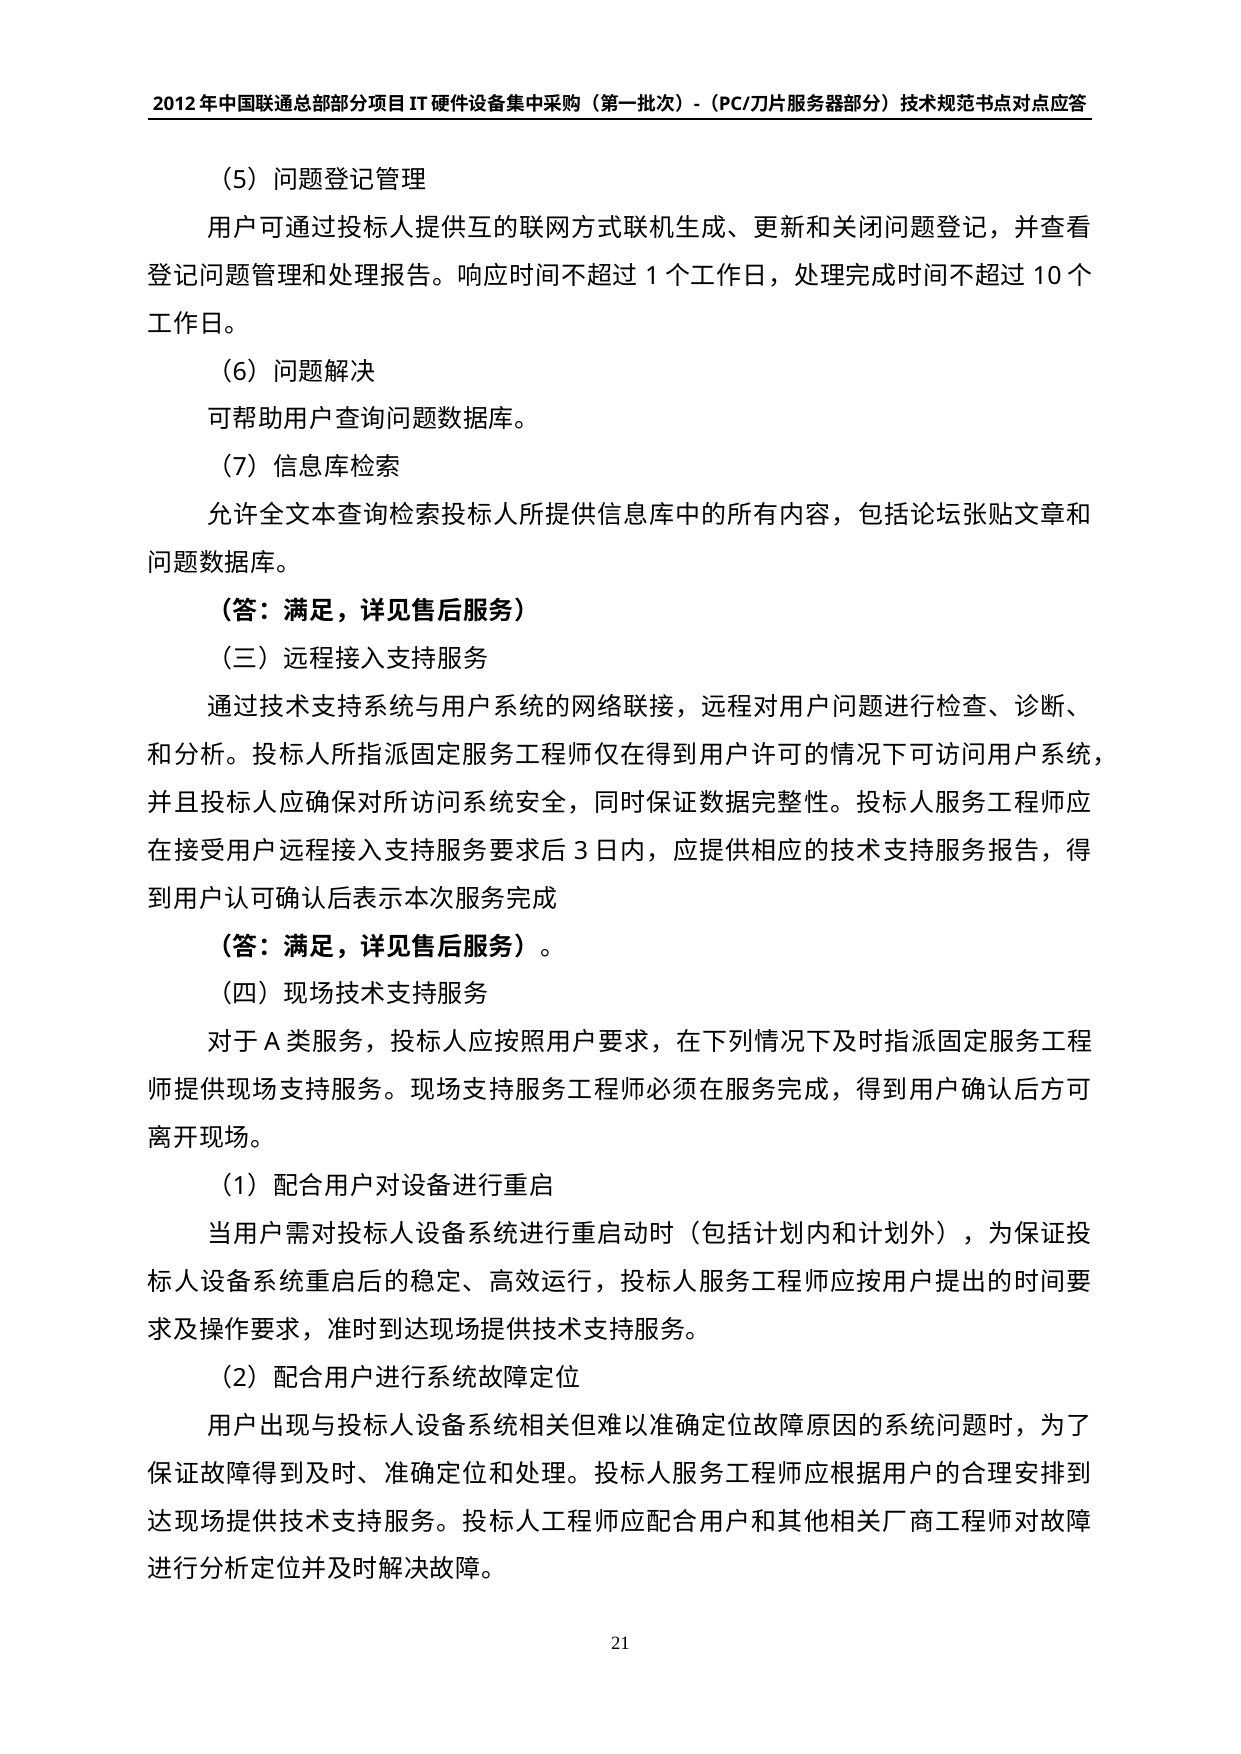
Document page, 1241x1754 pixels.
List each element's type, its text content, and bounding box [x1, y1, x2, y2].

text 允许全文本查询检索投标人所提供信息库中的所有内容，包括论坛张贴文章和问题数据库。 [148, 483, 1092, 579]
text 用户出现与投标人设备系统相关但难以准确定位故障原因的系统问题时，为了保证故障得到及时、准确定位和处理。投标人服务工程师应根据用户的合理安排到达现场提供技术支持服务。投标人工程师应配合用户和其他相关厂商工程师对故障进行分析定位并及时解决故障。 [148, 1393, 1092, 1585]
text 对于A类服务，投标人应按照用户要求，在下列情况下及时指派固定服务工程师提供现场支持服务。现场支持服务工程师必须在服务完成，得到用户确认后方可离开现场。 [148, 1010, 1092, 1154]
text （2）配合用户进行系统故障定位 [148, 1346, 1092, 1393]
text （7）信息库检索 [148, 435, 1092, 483]
text 当用户需对投标人设备系统进行重启动时（包括计划内和计划外），为保证投标人设备系统重启后的稳定、高效运行，投标人服务工程师应按用户提出的时间要求及操作要求，准时到达现场提供技术支持服务。 [148, 1202, 1092, 1346]
text （答：满足，详见售后服务） [148, 579, 1092, 627]
text （6）问题解决 [148, 339, 1092, 387]
text 可帮助用户查询问题数据库。 [148, 387, 1092, 435]
text （5）问题登记管理 [148, 148, 1092, 196]
text （答：满足，详见售后服务）。 [148, 914, 1092, 962]
text 用户可通过投标人提供互的联网方式联机生成、更新和关闭问题登记，并查看登记问题管理和处理报告。响应时间不超过1个工作日，处理完成时间不超过10个工作日。 [148, 196, 1092, 339]
text （1）配合用户对设备进行重启 [148, 1154, 1092, 1202]
text （三）远程接入支持服务 [148, 627, 1092, 675]
text （四）现场技术支持服务 [148, 962, 1092, 1010]
text 通过技术支持系统与用户系统的网络联接，远程对用户问题进行检查、诊断、和分析。投标人所指派固定服务工程师仅在得到用户许可的情况下可访问用户系统，并且投标人应确保对所访问系统安全，同时保证数据完整性。投标人服务工程师应在接受用户远程接入支持服务要求后3日内，应提供相应的技术支持服务报告，得到用户认可确认后表示本次服务完成 [148, 675, 1092, 914]
